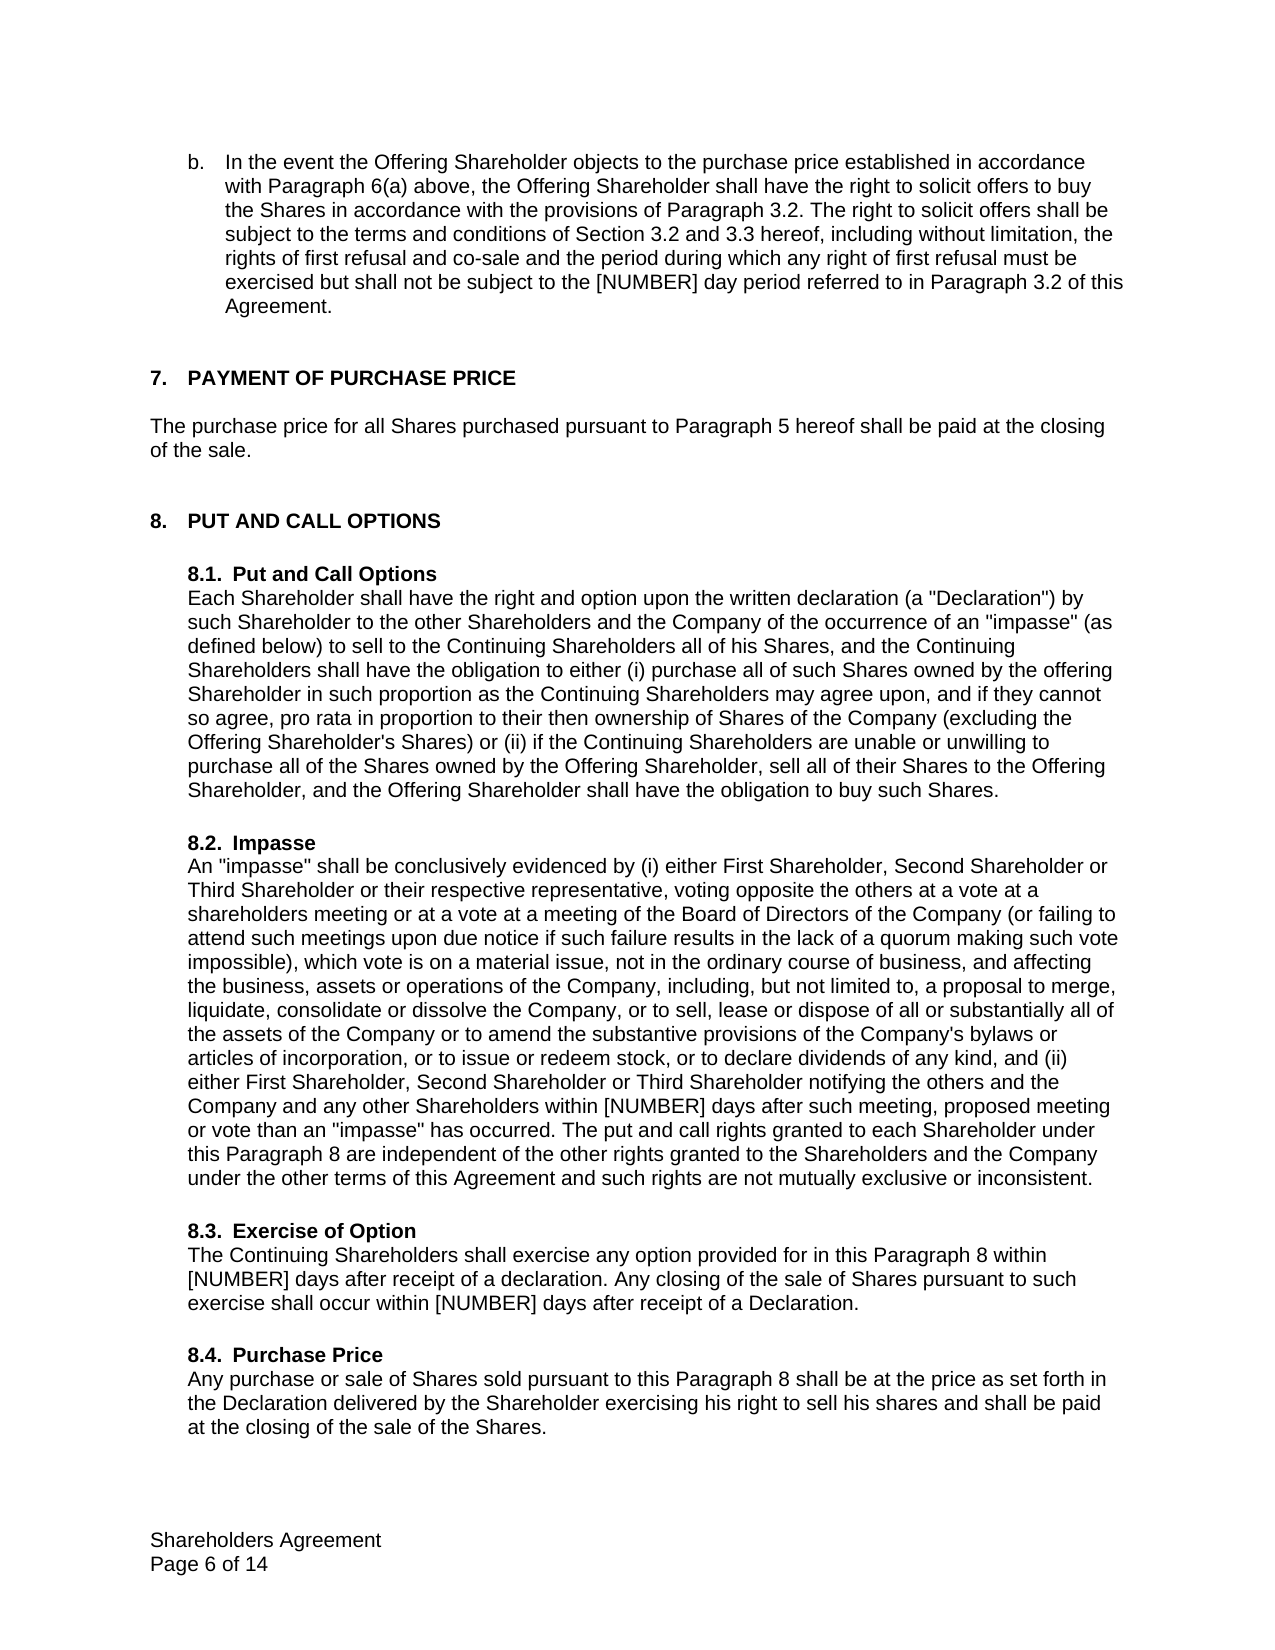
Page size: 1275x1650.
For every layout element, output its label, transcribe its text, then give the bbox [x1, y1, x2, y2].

list PUT AND CALL OPTIONS [150, 509, 1125, 533]
list Impasse [187, 830, 1125, 854]
text The Continuing Shareholders shall exercise any option provided for in this Paragraph 8 within [NUMBER] days after receipt of a declaration. Any closing of the sale of Shares pursuant to such exercise shall occur within [NUMBER] days after receipt of a Declaration. [187, 1242, 1125, 1314]
text An "impasse" shall be conclusively evidenced by (i) either First Shareholder, Second Shareholder or Third Shareholder or their respective representative, voting opposite the others at a vote at a shareholders meeting or at a vote at a meeting of the Board of Directors of the Company (or failing to attend such meetings upon due notice if such failure results in the lack of a quorum making such vote impossible), which vote is on a material issue, not in the ordinary course of business, and affecting the business, assets or operations of the Company, including, but not limited to, a proposal to merge, liquidate, consolidate or dissolve the Company, or to sell, lease or dispose of all or substantially all of the assets of the Company or to amend the substantive provisions of the Company's bylaws or articles of incorporation, or to issue or redeem stock, or to declare dividends of any kind, and (ii) either First Shareholder, Second Shareholder or Third Shareholder notifying the others and the Company and any other Shareholders within [NUMBER] days after such meeting, proposed meeting or vote than an "impasse" has occurred. The put and call rights granted to each Shareholder under this Paragraph 8 are independent of the other rights granted to the Shareholders and the Company under the other terms of this Agreement and such rights are not mutually exclusive or inconsistent. [187, 854, 1125, 1190]
text Any purchase or sale of Shares sold pursuant to this Paragraph 8 shall be at the price as set forth in the Declaration delivered by the Shareholder exercising his right to sell his shares and shall be paid at the closing of the sale of the Shares. [187, 1367, 1125, 1439]
list Purchase Price [187, 1343, 1125, 1367]
list PAYMENT OF PURCHASE PRICE [150, 366, 1125, 389]
list In the event the Offering Shareholder objects to the purchase price established in accordance with Paragraph 6(a) above, the Offering Shareholder shall have the right to solicit offers to buy the Shares in accordance with the provisions of Paragraph 3.2. The right to solicit offers shall be subject to the terms and conditions of Section 3.2 and 3.3 hereof, including without limitation, the rights of first refusal and co-sale and the period during which any right of first refusal must be exercised but shall not be subject to the [NUMBER] day period referred to in Paragraph 3.2 of this Agreement. [187, 150, 1125, 318]
text The purchase price for all Shares purchased pursuant to Paragraph 5 hereof shall be paid at the closing of the sale. [150, 413, 1125, 461]
text Each Shareholder shall have the right and option upon the written declaration (a "Declaration") by such Shareholder to the other Shareholders and the Company of the occurrence of an "impasse" (as defined below) to sell to the Continuing Shareholders all of his Shares, and the Continuing Shareholders shall have the obligation to either (i) purchase all of such Shares owned by the offering Shareholder in such proportion as the Continuing Shareholders may agree upon, and if they cannot so agree, pro rata in proportion to their then ownership of Shares of the Company (excluding the Offering Shareholder's Shares) or (ii) if the Continuing Shareholders are unable or unwilling to purchase all of the Shares owned by the Offering Shareholder, sell all of their Shares to the Offering Shareholder, and the Offering Shareholder shall have the obligation to buy such Shares. [187, 586, 1125, 802]
list Put and Call Options [187, 562, 1125, 586]
list Exercise of Option [187, 1218, 1125, 1242]
